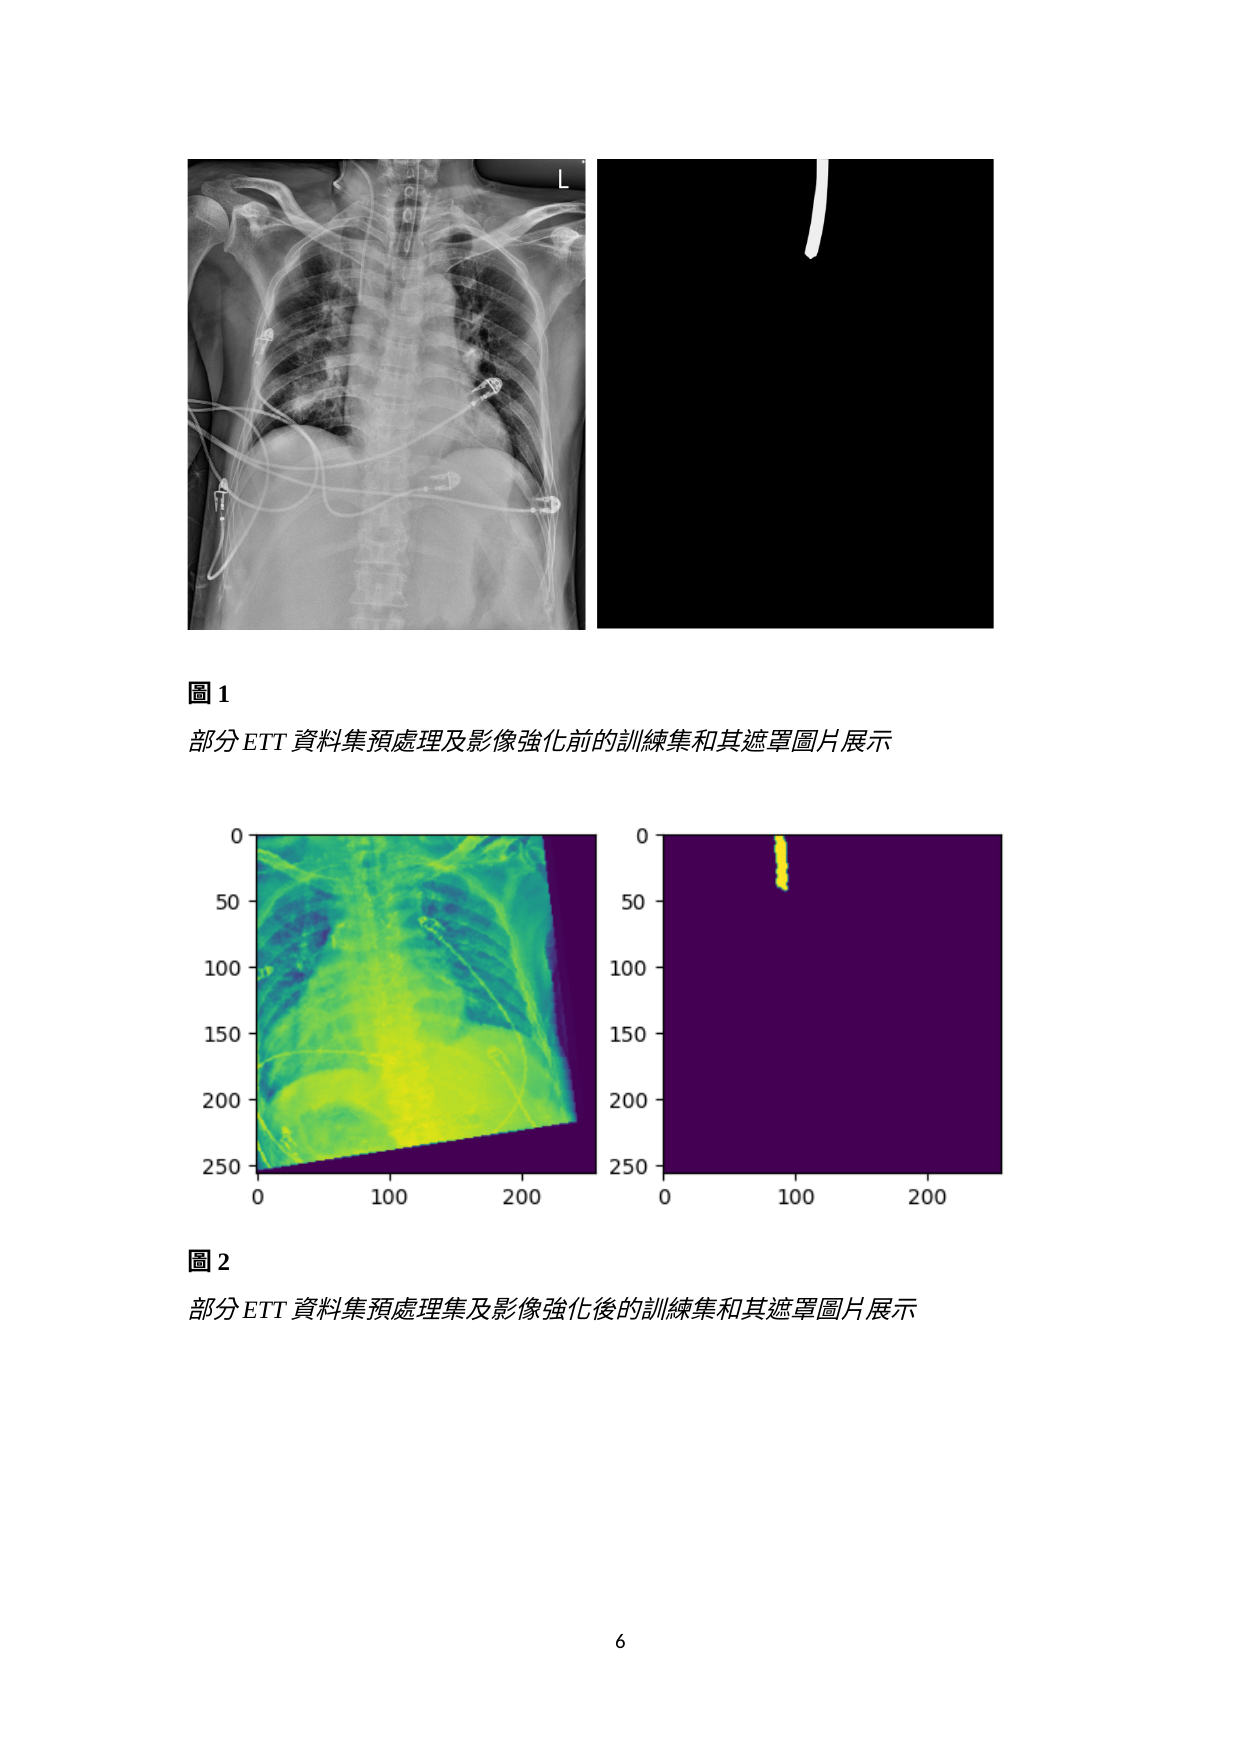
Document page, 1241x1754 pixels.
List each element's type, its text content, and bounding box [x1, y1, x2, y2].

text 圖1 [187, 671, 1053, 713]
picture [187, 159, 994, 630]
text 部分ETT資料集預處理集及影像強化後的訓練集和其遮罩圖片展示 [187, 1286, 1053, 1328]
text 圖2 [187, 1238, 1053, 1281]
text 部分ETT資料集預處理及影像強化前的訓練集和其遮罩圖片展示 [187, 718, 1053, 760]
picture [187, 812, 1016, 1224]
